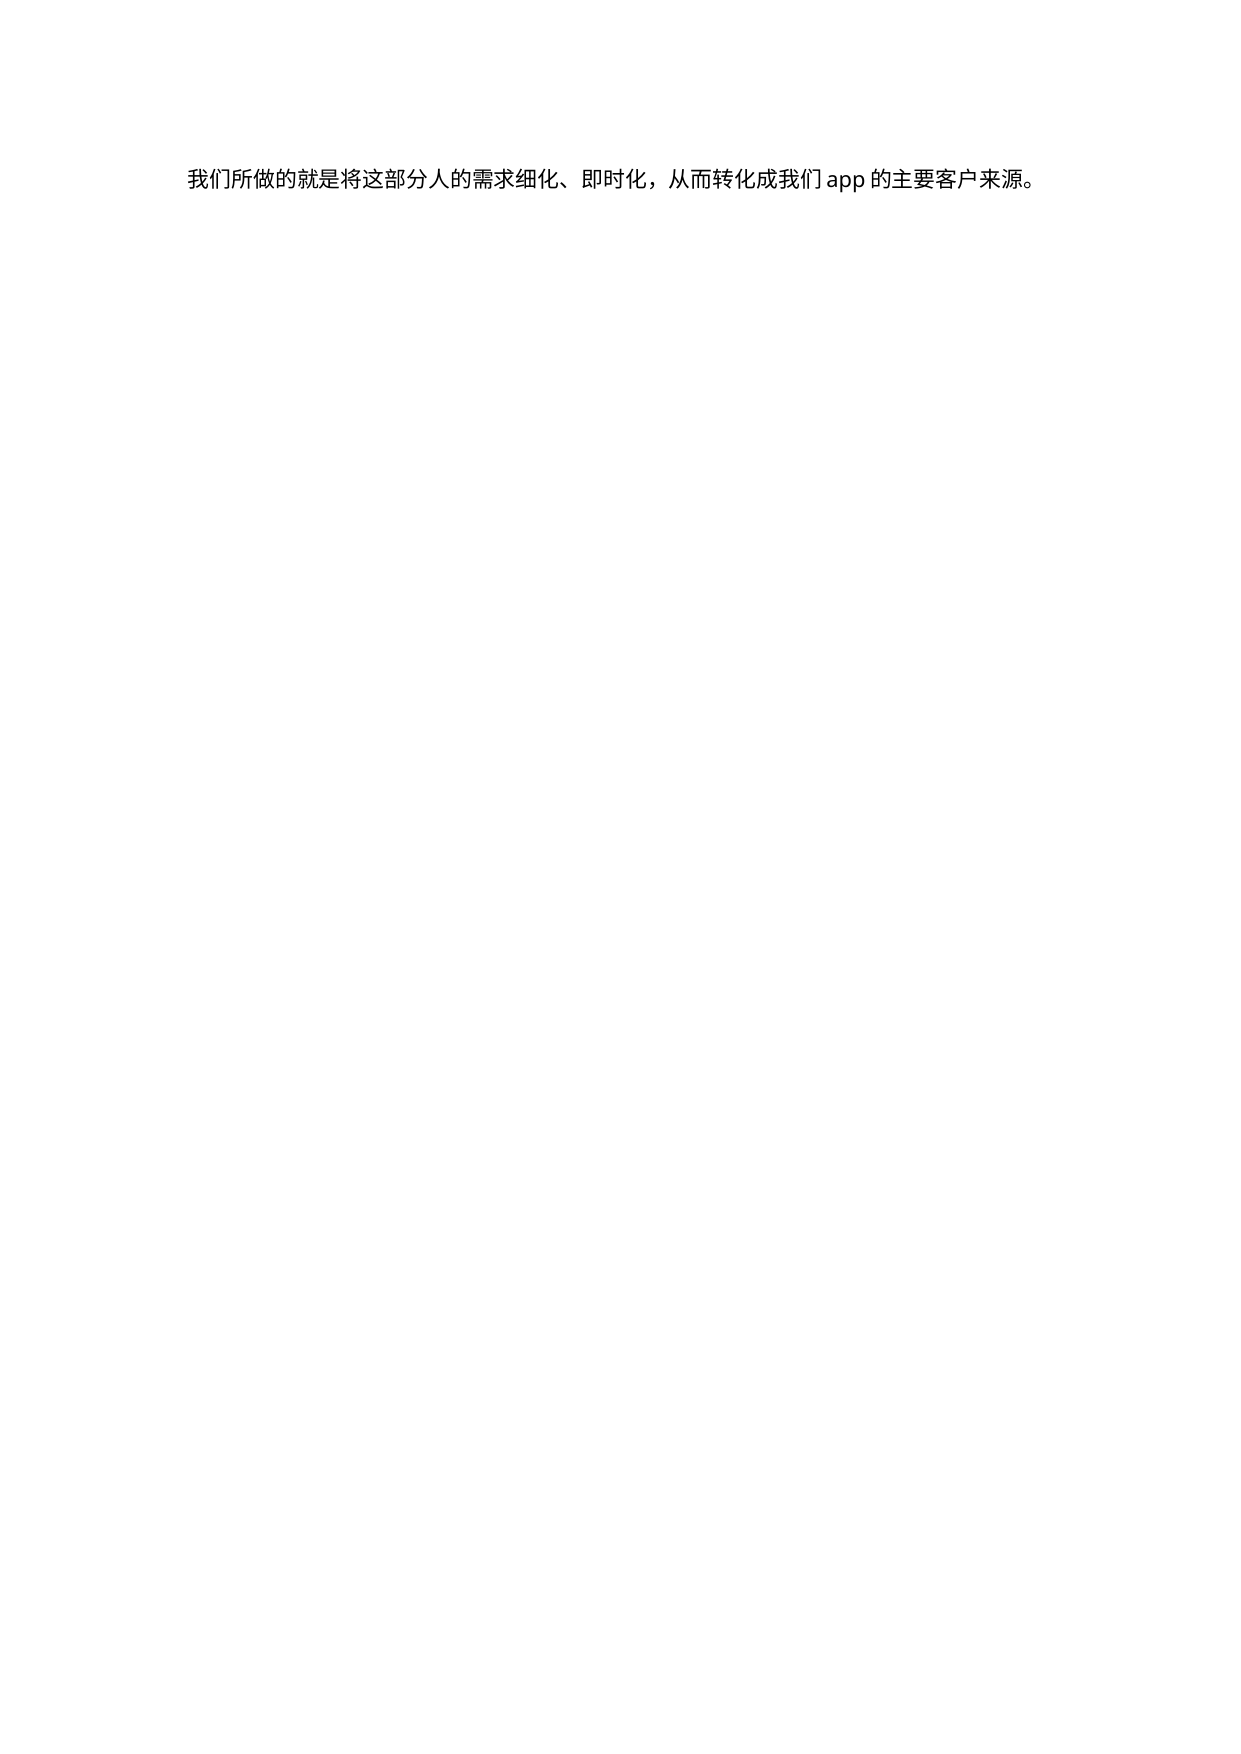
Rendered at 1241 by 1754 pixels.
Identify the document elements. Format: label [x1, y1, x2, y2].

text [187, 162, 1053, 194]
